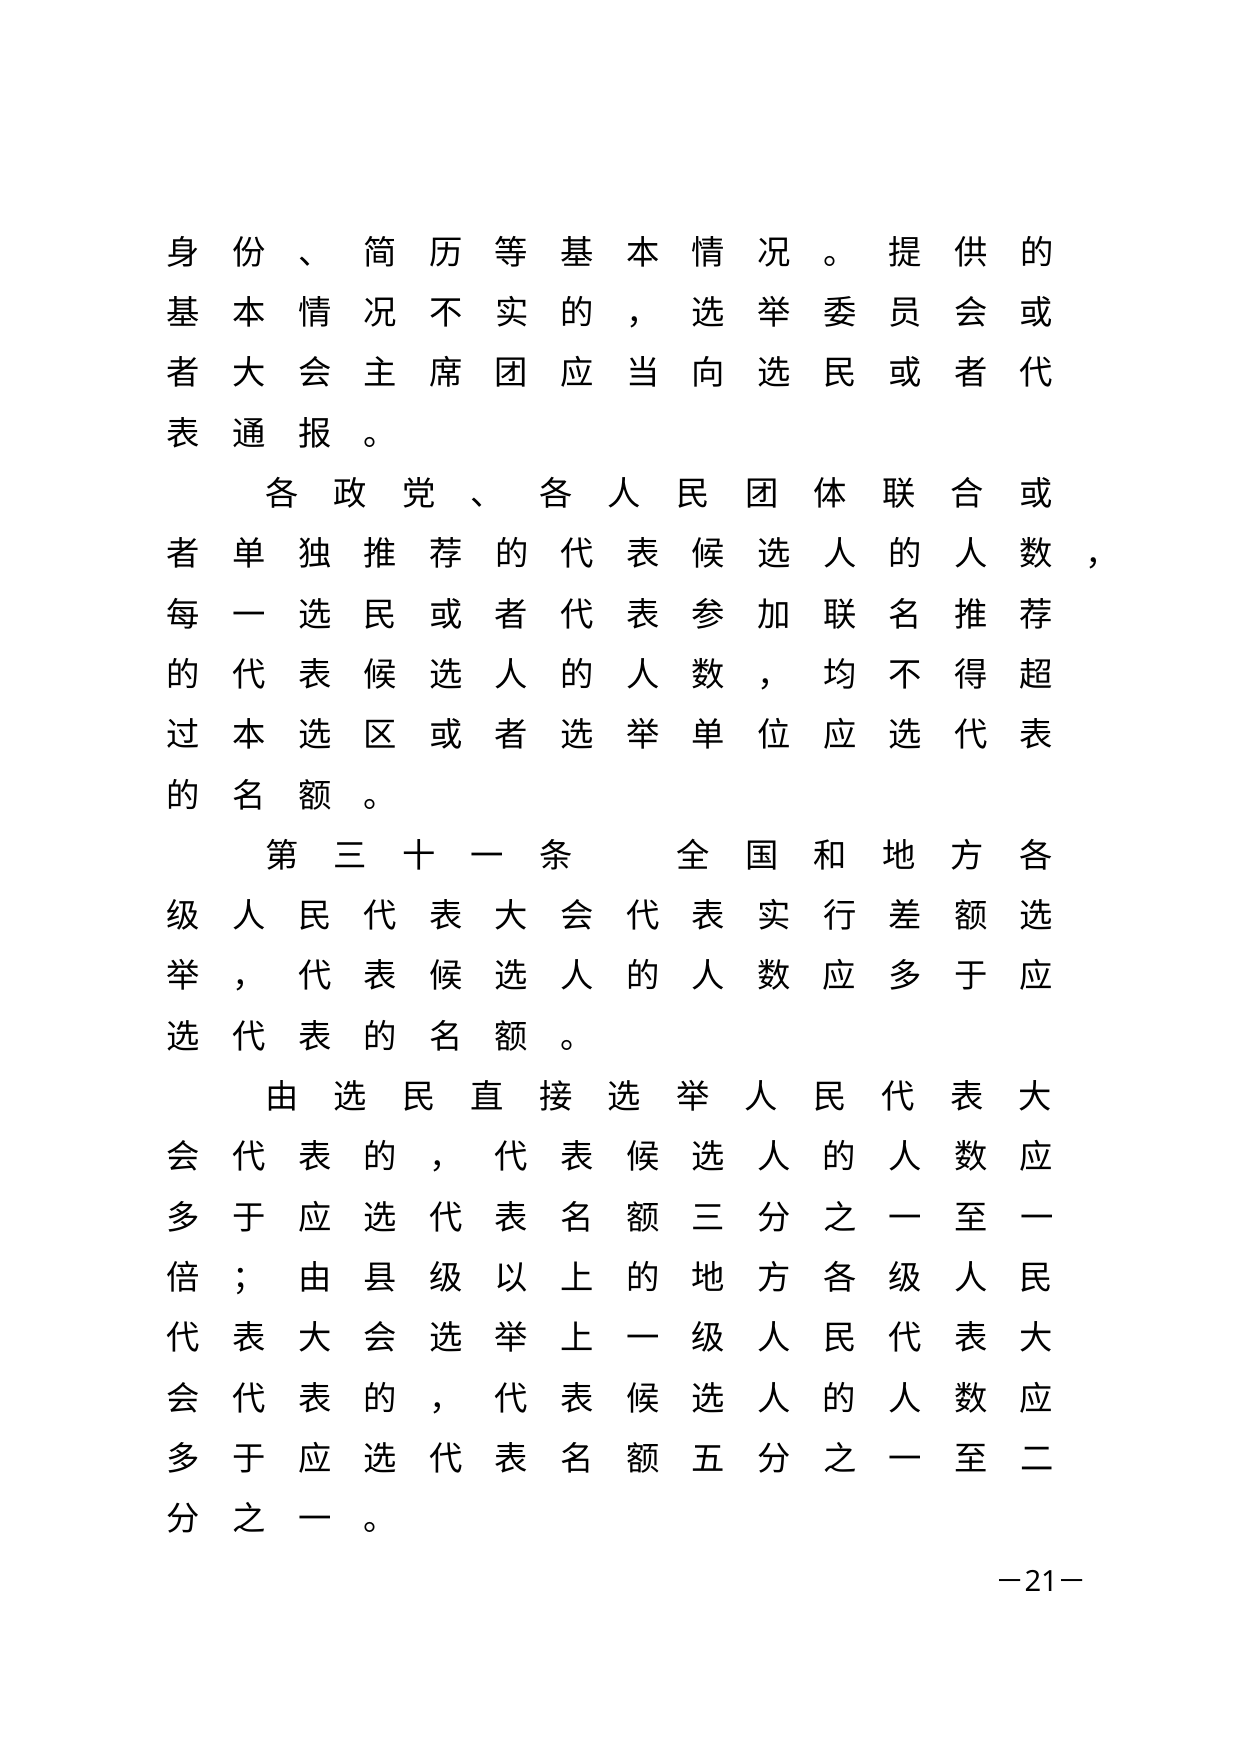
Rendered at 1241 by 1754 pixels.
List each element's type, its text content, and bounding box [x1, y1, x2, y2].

text 由选民直接选举人民代表大会代表的，代表候选人的人数应多于应选代表名额三分之一至一倍；由县级以上的地方各级人民代表大会选举上一级人民代表大会代表的，代表候选人的人数应多于应选代表名额五分之一至二分之一。 [167, 1064, 1085, 1546]
text 第三十一条 全国和地方各级人民代表大会代表实行差额选举，代表候选人的人数应多于应选代表的名额。 [167, 823, 1085, 1064]
text 各政党、各人民团体联合或者单独推荐的代表候选人的人数，每一选民或者代表参加联名推荐的代表候选人的人数，均不得超过本选区或者选举单位应选代表的名额。 [167, 461, 1085, 823]
